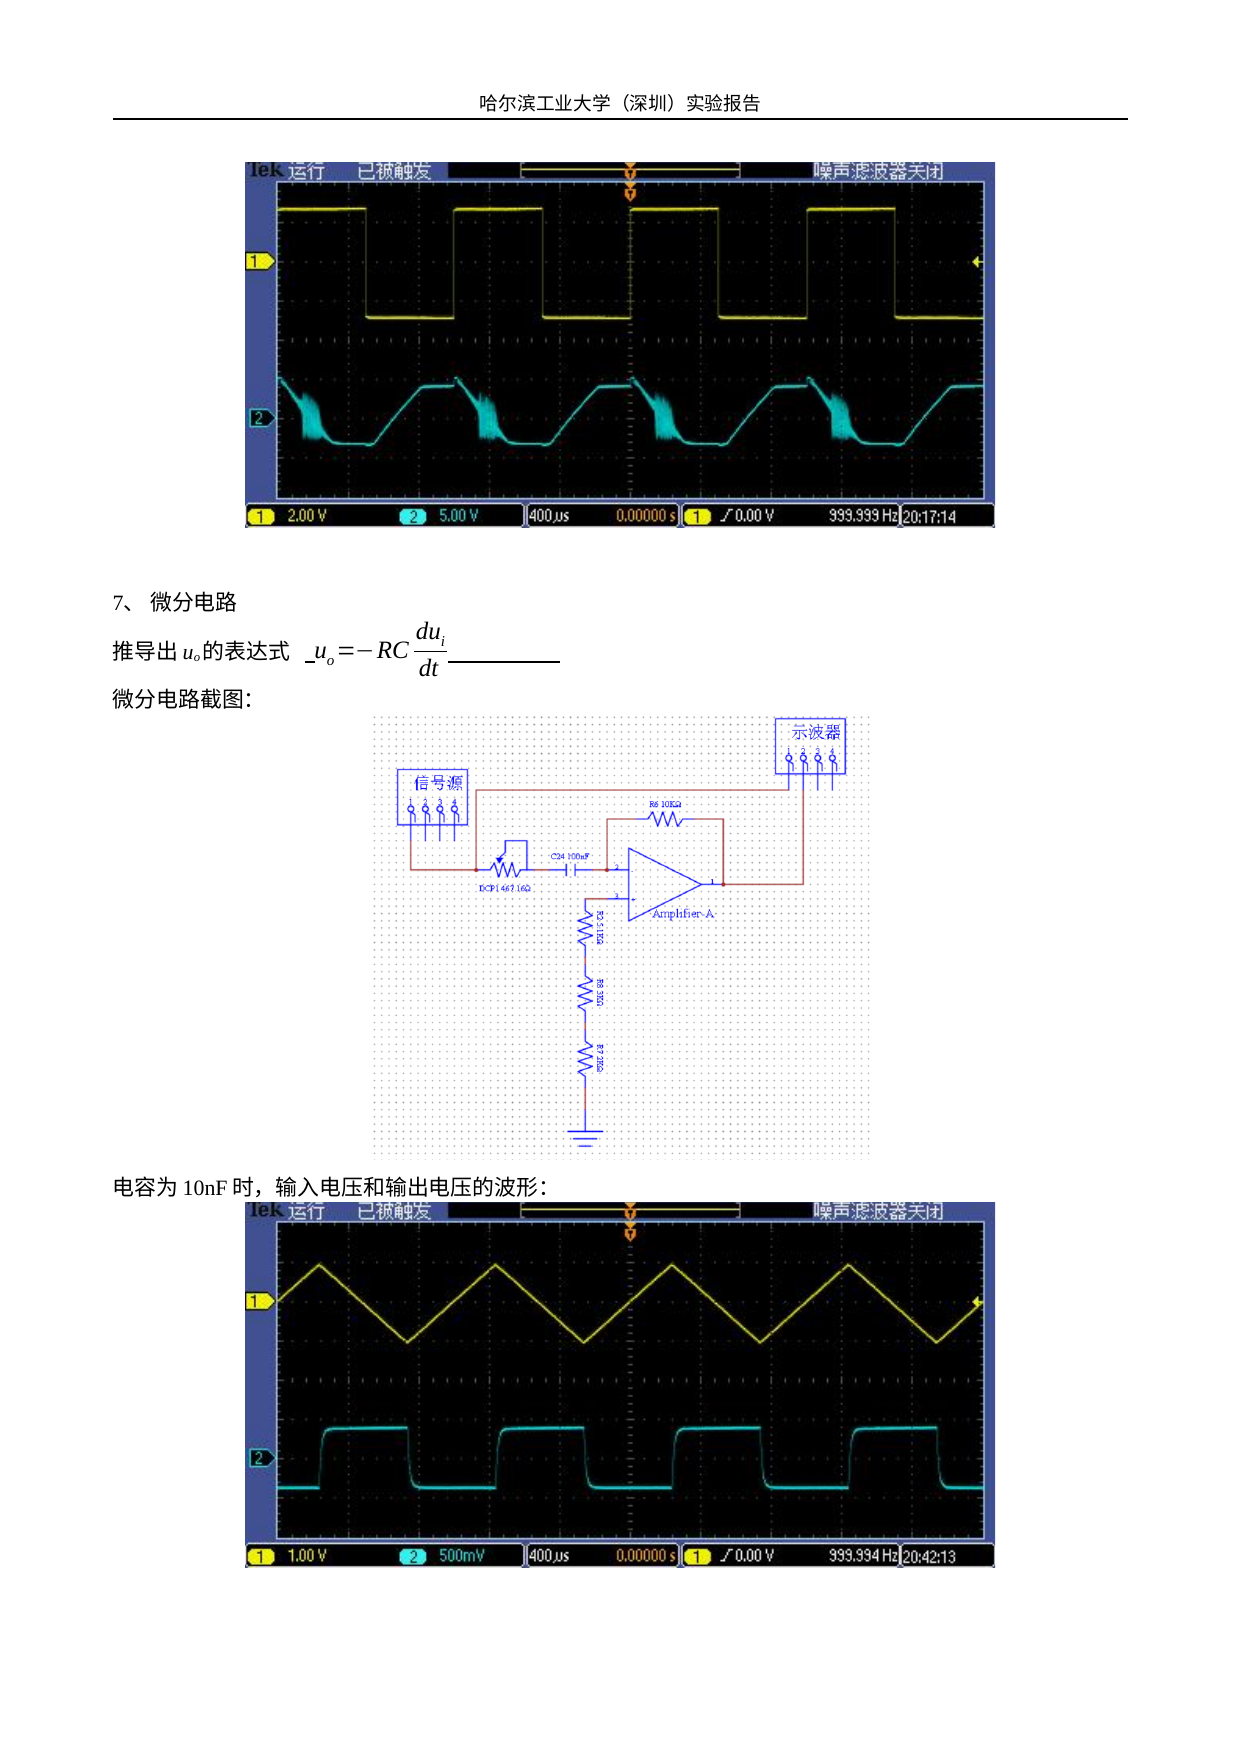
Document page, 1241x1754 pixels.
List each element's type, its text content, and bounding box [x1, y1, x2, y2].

picture [245, 162, 995, 528]
picture [370, 714, 870, 1160]
text 电容为10nF时，输入电压和输出电压的波形： [112, 1169, 1128, 1202]
text 推导出uo的表达式 [112, 617, 1128, 682]
picture [245, 1202, 995, 1568]
text 微分电路截图： [112, 682, 1128, 714]
list 微分电路 [112, 584, 1128, 617]
